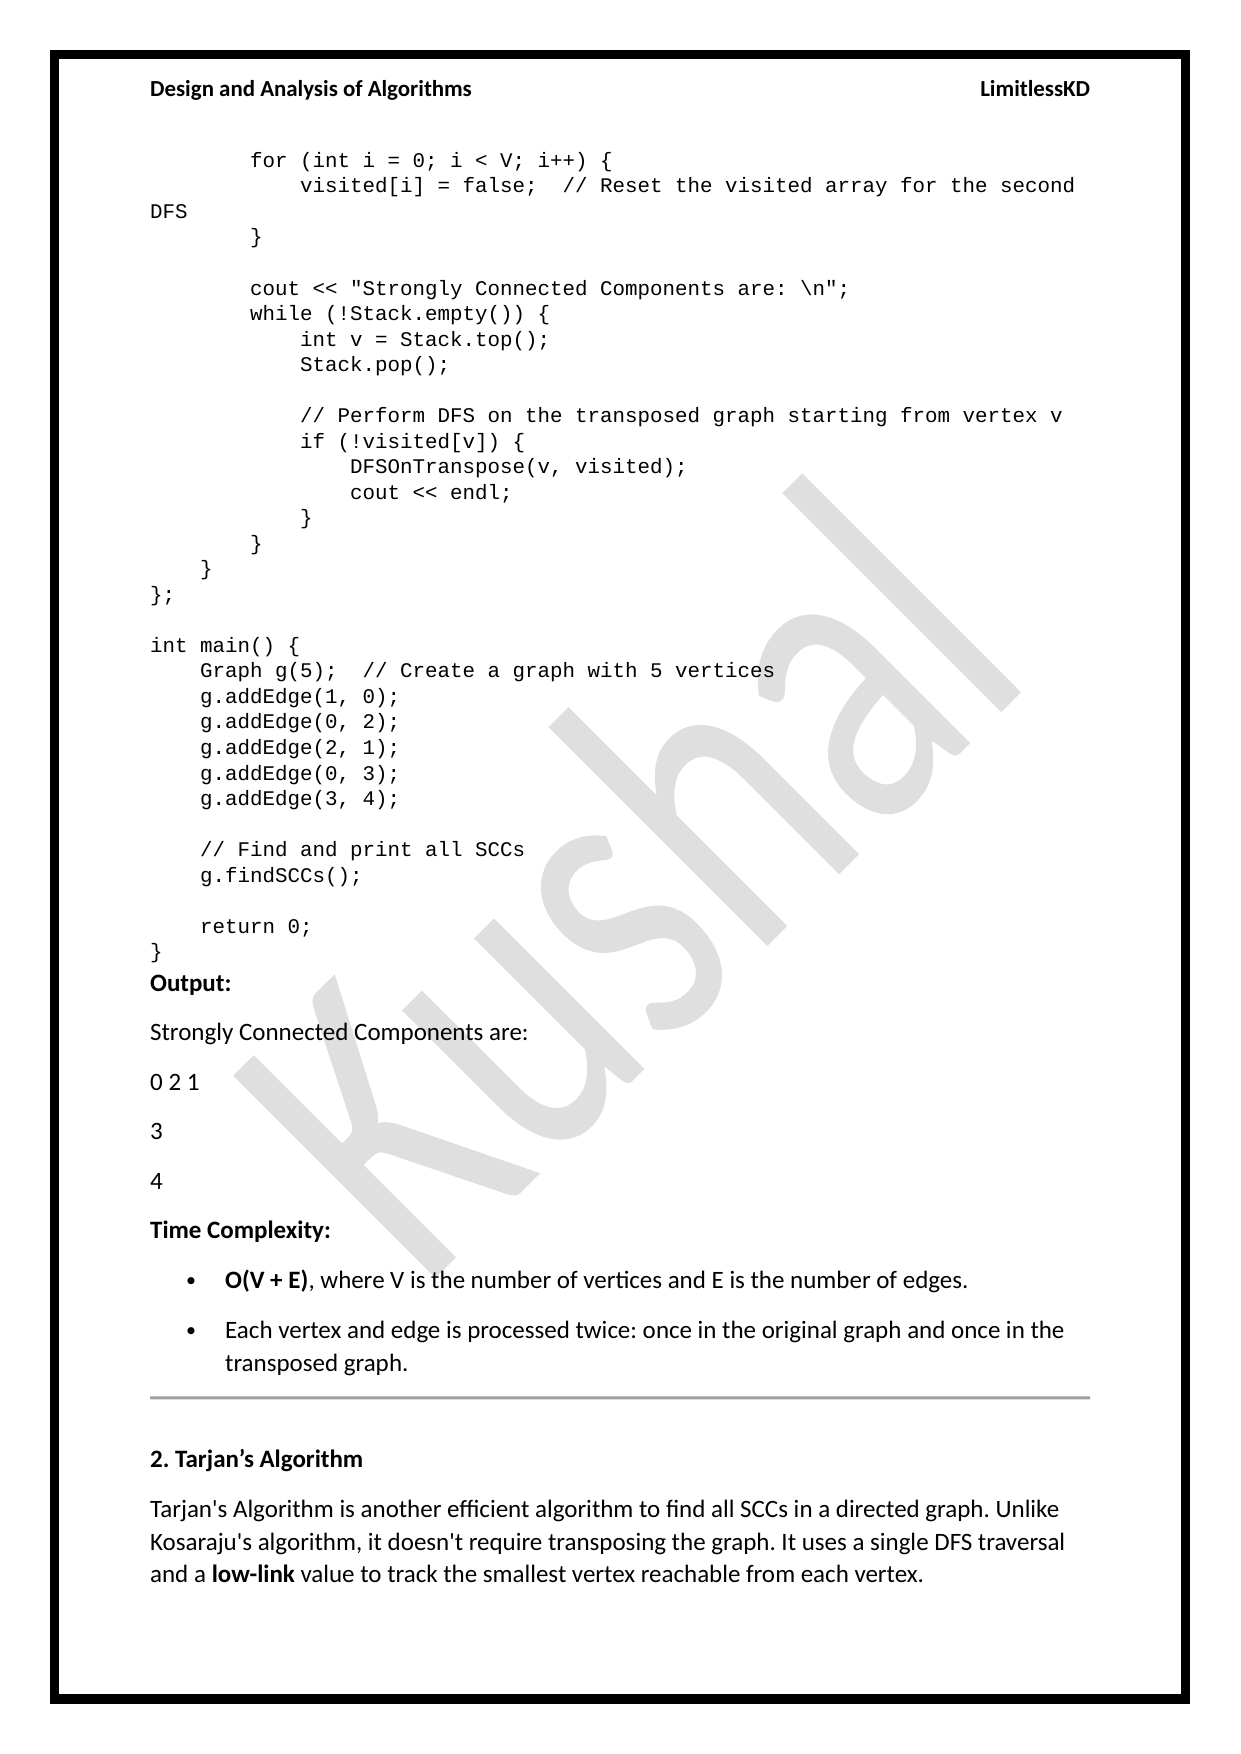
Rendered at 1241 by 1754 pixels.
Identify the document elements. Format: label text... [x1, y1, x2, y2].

text g.addEdge(0, 3); [150, 762, 1090, 786]
text g.findSCCs(); [150, 864, 1090, 888]
text } [150, 533, 1090, 556]
text g.addEdge(2, 1); [150, 737, 1090, 761]
text // Perform DFS on the transposed graph starting from vertex v [150, 405, 1090, 429]
text int v = Stack.top(); [150, 329, 1090, 352]
text } [150, 507, 1090, 531]
list Each vertex and edge is processed twice: once in the original graph and once in the transposed graph. [187, 1314, 1090, 1377]
text cout << "Strongly Connected Components are: \n"; [150, 278, 1090, 301]
text Output: [150, 967, 1090, 997]
text // Find and print all SCCs [150, 839, 1090, 863]
text while (!Stack.empty()) { [150, 303, 1090, 327]
text 4 [150, 1165, 1090, 1196]
text Graph g(5); // Create a graph with 5 vertices [150, 660, 1090, 684]
text cout << endl; [150, 482, 1090, 505]
text for (int i = 0; i < V; i++) { [150, 150, 1090, 174]
text int main() { [150, 635, 1090, 658]
text g.addEdge(0, 2); [150, 711, 1090, 735]
text return 0; [150, 916, 1090, 939]
text 0 2 1 [150, 1066, 1090, 1096]
text Stack.pop(); [150, 354, 1090, 378]
text g.addEdge(3, 4); [150, 788, 1090, 812]
text g.addEdge(1, 0); [150, 686, 1090, 709]
text DFSOnTranspose(v, visited); [150, 456, 1090, 480]
text visited[i] = false; // Reset the visited array for the second DFS [150, 176, 1090, 225]
text 2. Tarjan’s Algorithm [150, 1443, 1090, 1474]
text } [150, 941, 1090, 965]
text Tarjan's Algorithm is another efficient algorithm to find all SCCs in a directed graph. Unlike Kosaraju's algorithm, it doesn't require transposing the graph. It uses a single DFS traversal and a low-link value to track the smallest vertex reachable from each vertex. [150, 1493, 1090, 1589]
text 3 [150, 1115, 1090, 1146]
text Time Complexity: [150, 1214, 1090, 1245]
text }; [150, 584, 1090, 607]
text } [150, 227, 1090, 250]
list O(V + E), where V is the number of vertices and E is the number of edges. [187, 1264, 1090, 1295]
text Strongly Connected Components are: [150, 1016, 1090, 1047]
text } [150, 558, 1090, 582]
text if (!visited[v]) { [150, 431, 1090, 454]
